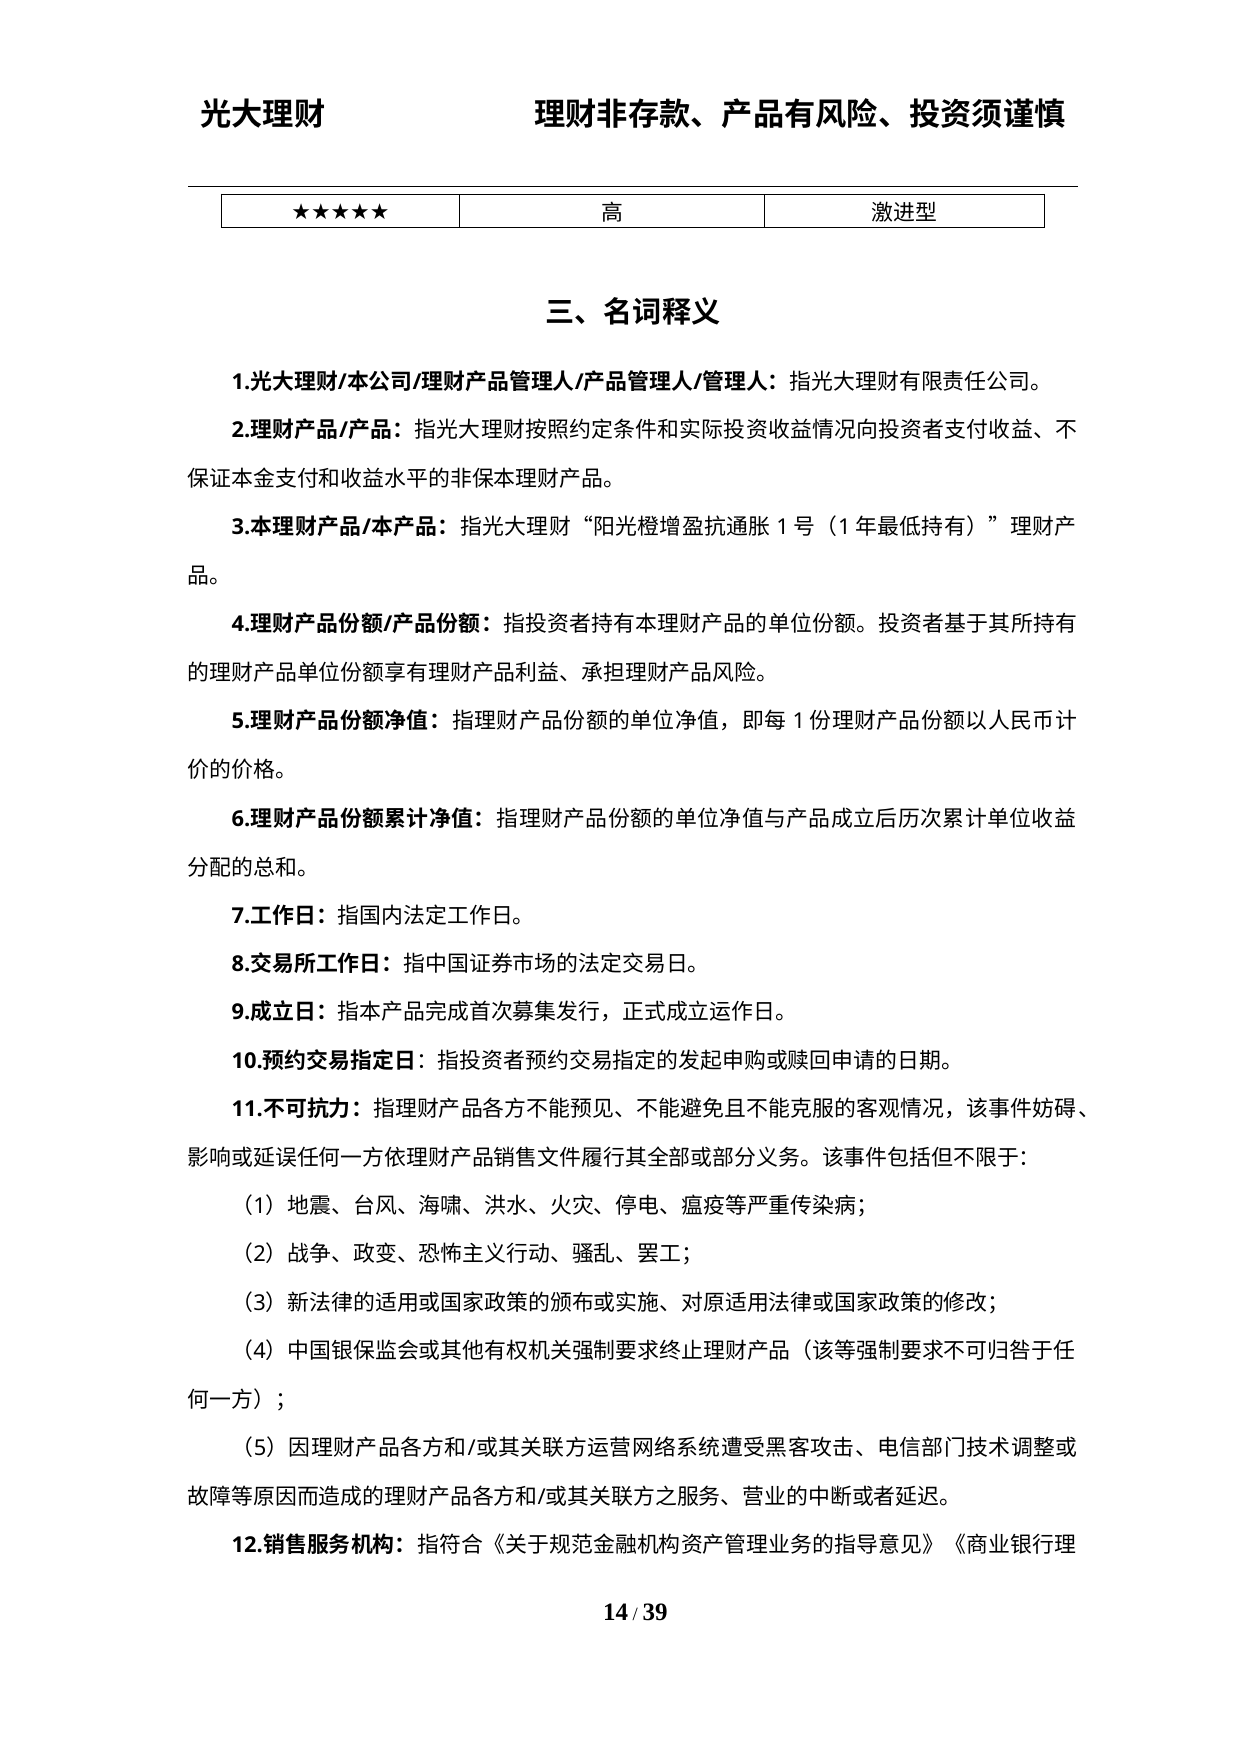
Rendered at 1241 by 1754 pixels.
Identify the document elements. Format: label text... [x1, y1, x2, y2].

text 4.理财产品份额/产品份额：指投资者持有本理财产品的单位份额。投资者基于其所持有的理财产品单位份额享有理财产品利益、承担理财产品风险。 [187, 606, 1078, 687]
text 9.成立日：指本产品完成首次募集发行，正式成立运作日。 [187, 994, 1078, 1027]
text （1）地震、台风、海啸、洪水、火灾、停电、瘟疫等严重传染病； [187, 1188, 1078, 1220]
text （4）中国银保监会或其他有权机关强制要求终止理财产品（该等强制要求不可归咎于任何一方）； [187, 1333, 1078, 1414]
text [187, 1527, 1078, 1559]
text 5.理财产品份额净值：指理财产品份额的单位净值，即每1份理财产品份额以人民币计价的价格。 [187, 703, 1078, 784]
text 7.工作日：指国内法定工作日。 [187, 897, 1078, 930]
table_cell 高 [460, 195, 764, 227]
text 2.理财产品/产品：指光大理财按照约定条件和实际投资收益情况向投资者支付收益、不保证本金支付和收益水平的非保本理财产品。 [187, 412, 1078, 493]
text （3）新法律的适用或国家政策的颁布或实施、对原适用法律或国家政策的修改； [187, 1284, 1078, 1317]
text 三、名词释义 [187, 277, 1078, 342]
text 11.不可抗力：指理财产品各方不能预见、不能避免且不能克服的客观情况，该事件妨碍、影响或延误任何一方依理财产品销售文件履行其全部或部分义务。该事件包括但不限于： [187, 1091, 1078, 1172]
text 10.预约交易指定日：指投资者预约交易指定的发起申购或赎回申请的日期。 [187, 1042, 1078, 1075]
text 8.交易所工作日：指中国证券市场的法定交易日。 [187, 946, 1078, 978]
text 3.本理财产品/本产品：指光大理财“阳光橙增盈抗通胀1号（1年最低持有）”理财产品。 [187, 509, 1078, 590]
text 1.光大理财/本公司/理财产品管理人/产品管理人/管理人：指光大理财有限责任公司。 [187, 364, 1078, 396]
text （2）战争、政变、恐怖主义行动、骚乱、罢工； [187, 1236, 1078, 1269]
text 6.理财产品份额累计净值：指理财产品份额的单位净值与产品成立后历次累计单位收益分配的总和。 [187, 800, 1078, 882]
table_cell 激进型 [765, 195, 1044, 227]
text （5）因理财产品各方和/或其关联方运营网络系统遭受黑客攻击、电信部门技术调整或故障等原因而造成的理财产品各方和/或其关联方之服务、营业的中断或者延迟。 [187, 1430, 1078, 1511]
table_cell ★★★★★ [222, 195, 459, 227]
